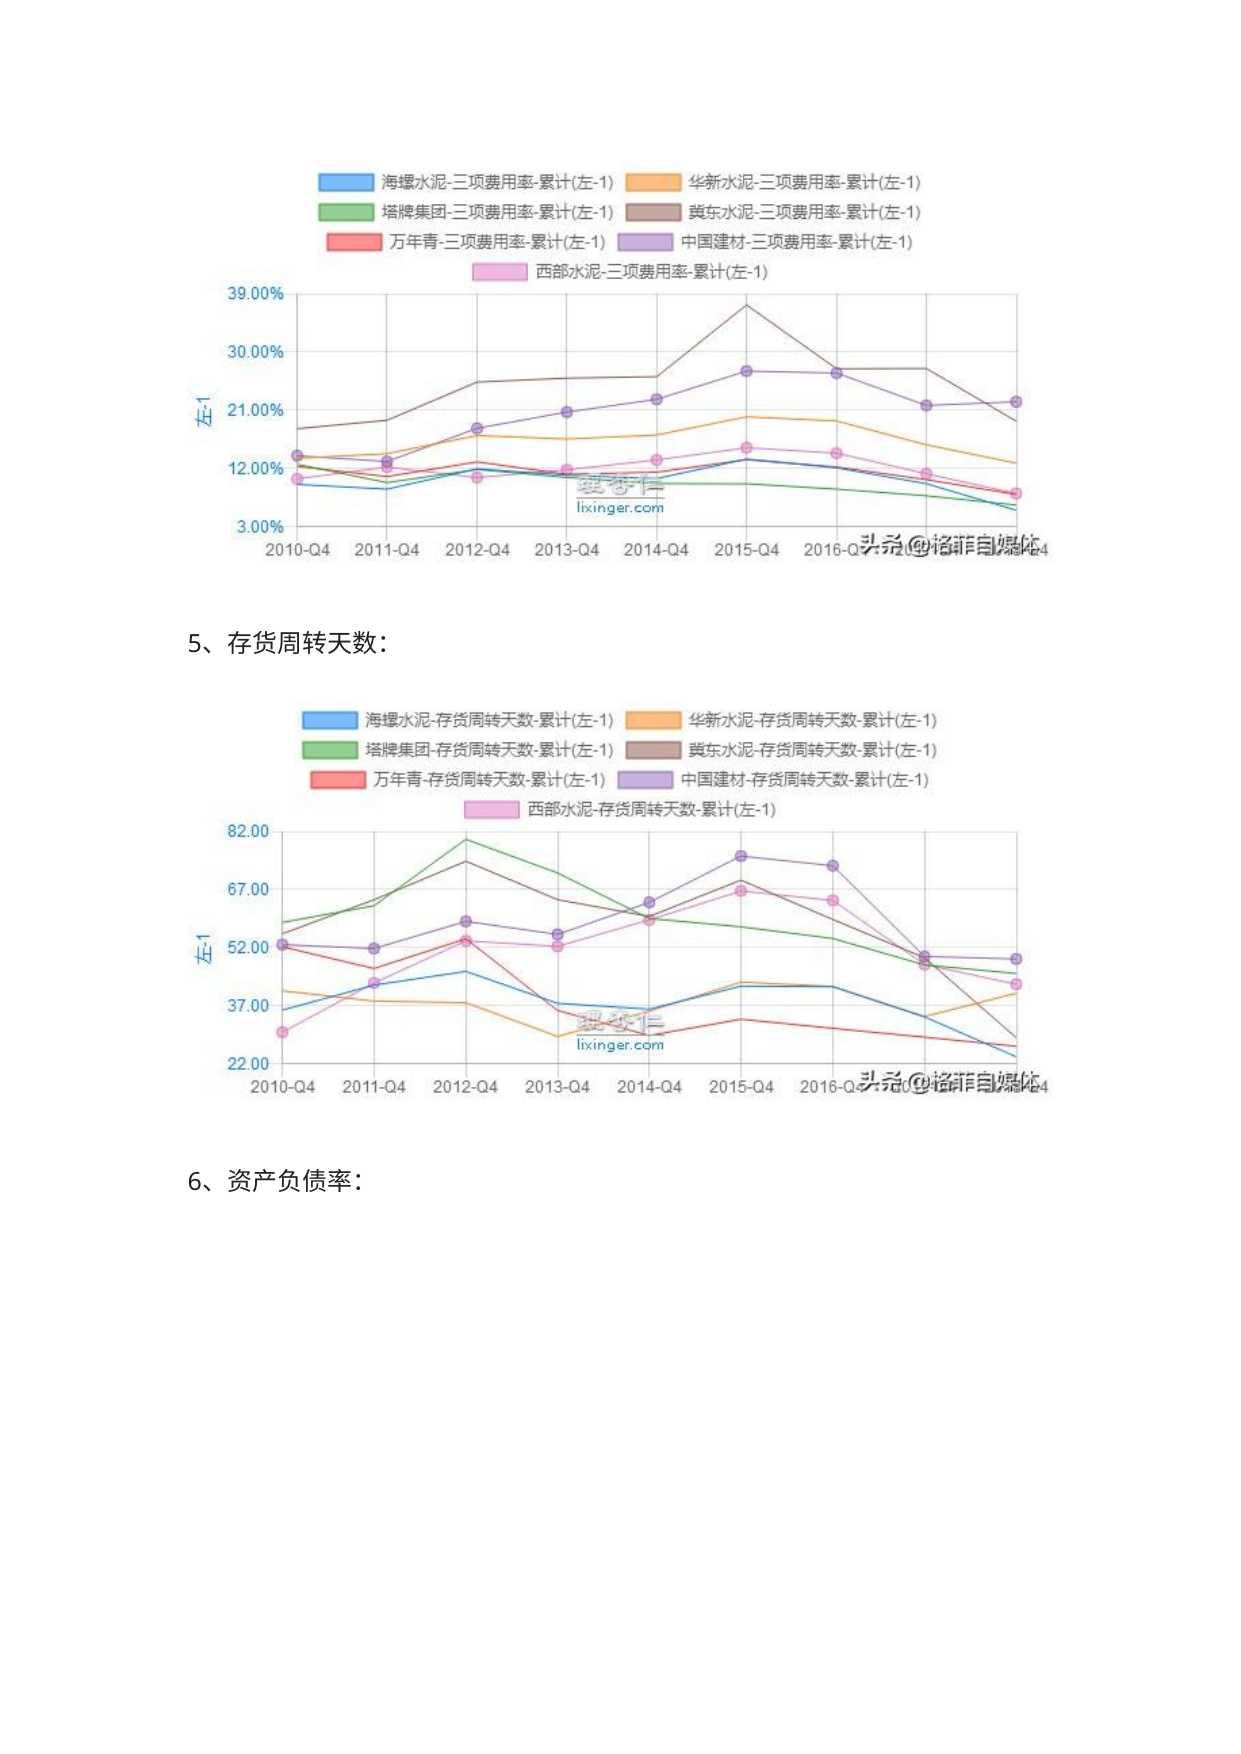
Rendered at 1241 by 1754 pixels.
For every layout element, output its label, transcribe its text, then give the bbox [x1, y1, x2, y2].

picture [187, 162, 1053, 568]
picture [187, 699, 1053, 1105]
text 6、资产负债率： [187, 1147, 1053, 1212]
text 5、存货周转天数： [187, 609, 1053, 674]
